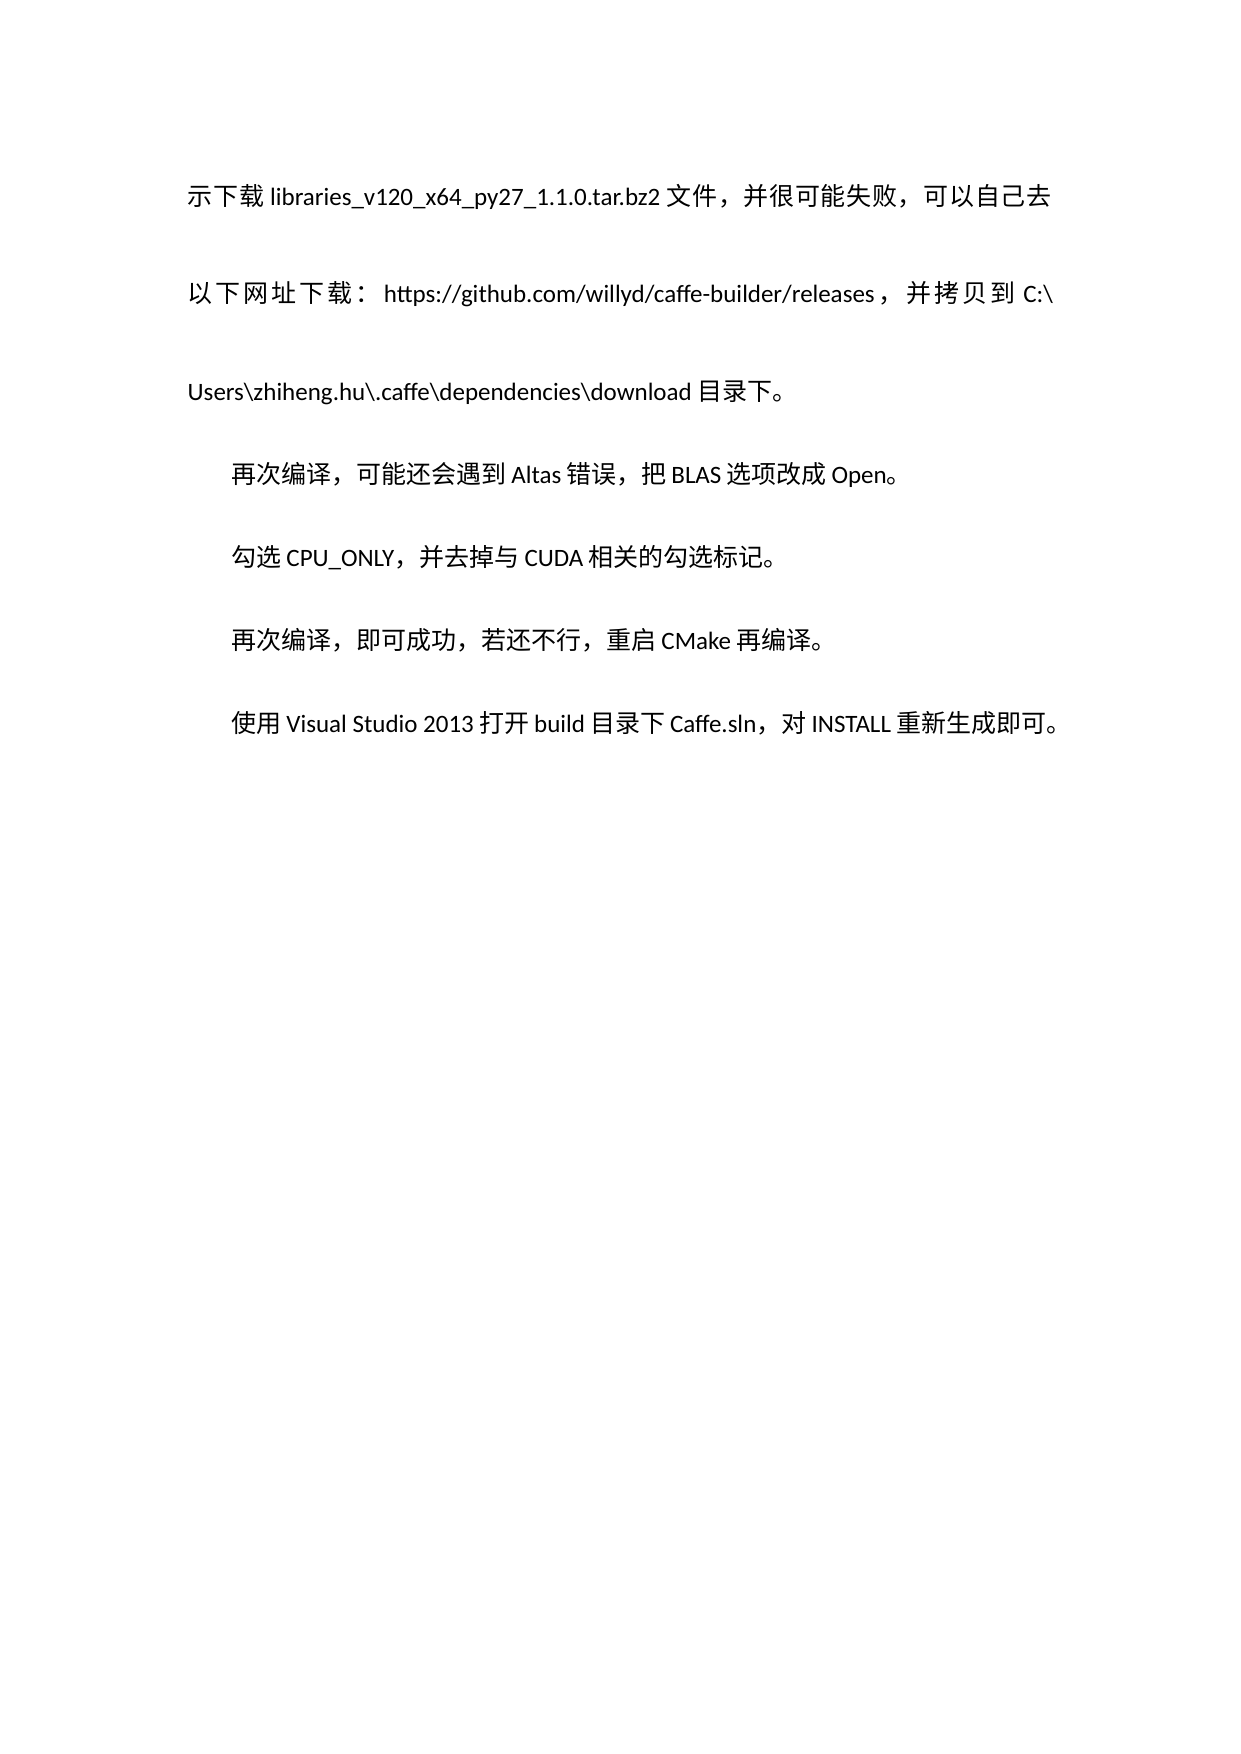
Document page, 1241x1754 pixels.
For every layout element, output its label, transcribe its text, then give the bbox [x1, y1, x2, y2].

text 勾选CPU_ONLY，并去掉与CUDA相关的勾选标记。 [187, 523, 1053, 588]
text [187, 162, 1053, 422]
text 使用Visual Studio 2013打开build目录下Caffe.sln，对INSTALL重新生成即可。 [187, 689, 1053, 754]
text 再次编译，即可成功，若还不行，重启CMake再编译。 [187, 606, 1053, 671]
text 再次编译，可能还会遇到Altas错误，把BLAS选项改成Open。 [187, 440, 1053, 505]
